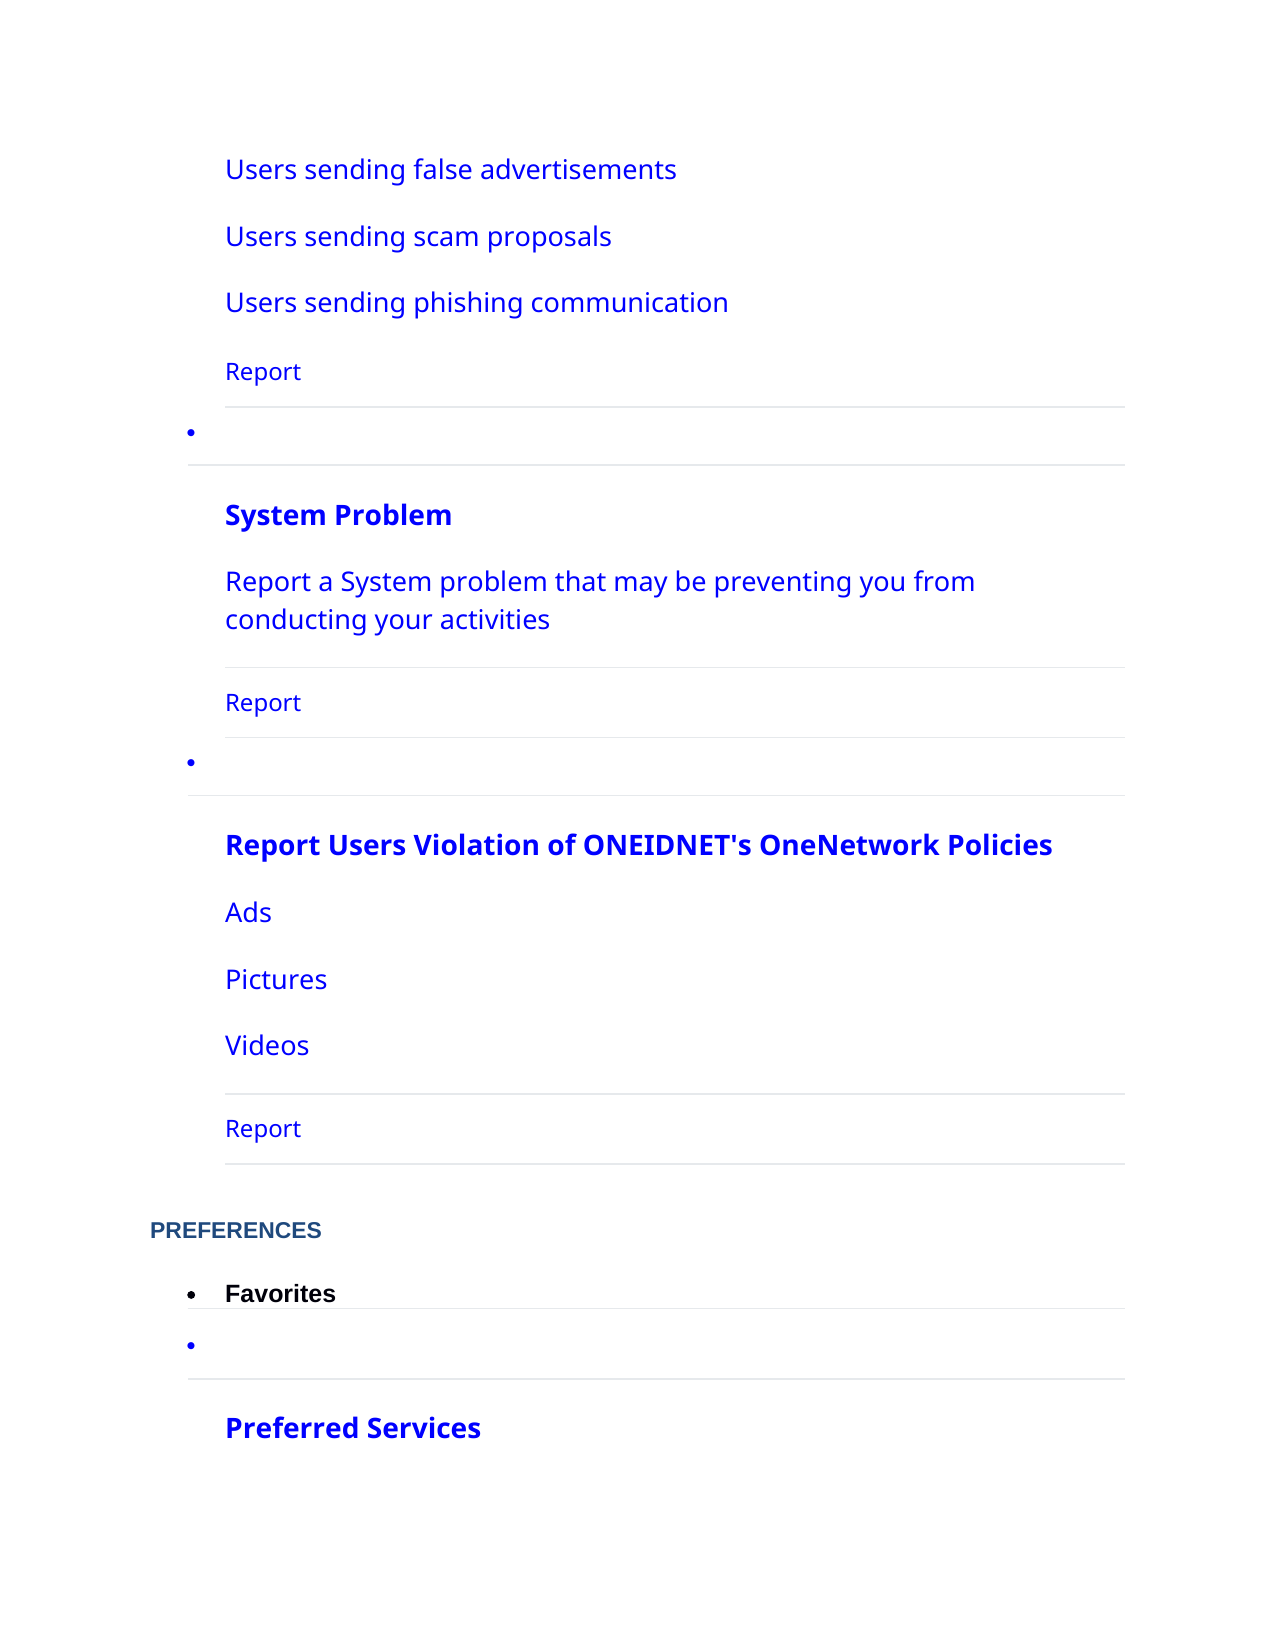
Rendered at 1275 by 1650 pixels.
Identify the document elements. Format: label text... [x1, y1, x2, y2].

text Report [225, 668, 1125, 737]
text Report Users Violation of ONEIDNET's OneNetwork Policies [225, 825, 1125, 864]
text Report [225, 1095, 1125, 1163]
text System Problem [225, 495, 1125, 533]
text Report a System problem that may be preventing you from conducting your activities [225, 562, 1125, 637]
text Ads [225, 893, 1125, 930]
text Pictures [225, 959, 1125, 997]
text Videos [225, 1026, 1125, 1064]
text PREFERENCES [150, 1217, 1125, 1244]
text Users sending scam proposals [225, 217, 1125, 254]
list Favorites [187, 1270, 1125, 1308]
text Users sending false advertisements [225, 150, 1125, 187]
text Preferred Services [225, 1409, 1125, 1447]
text Report [225, 350, 1125, 406]
text Users sending phishing communication [225, 283, 1125, 321]
